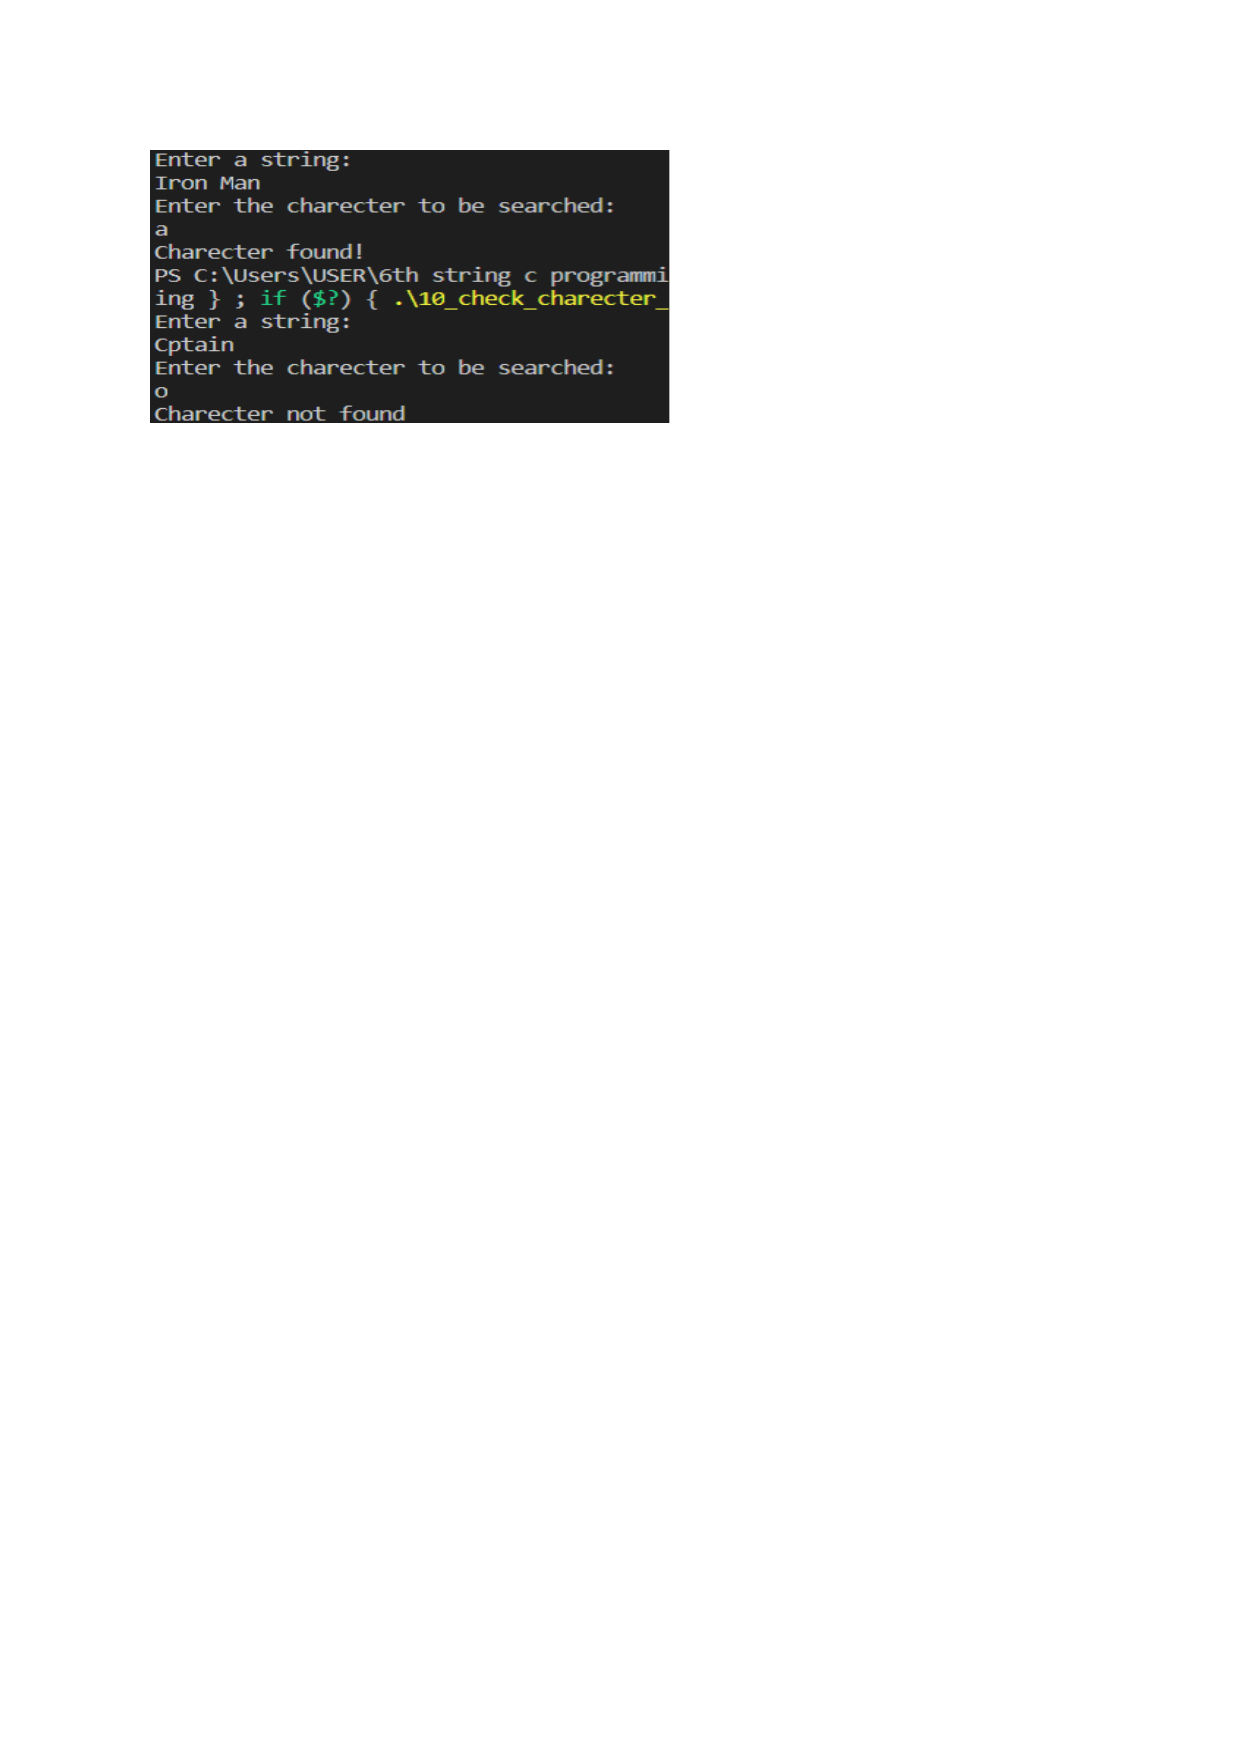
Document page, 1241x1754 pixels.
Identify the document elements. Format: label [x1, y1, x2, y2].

picture [150, 150, 670, 423]
